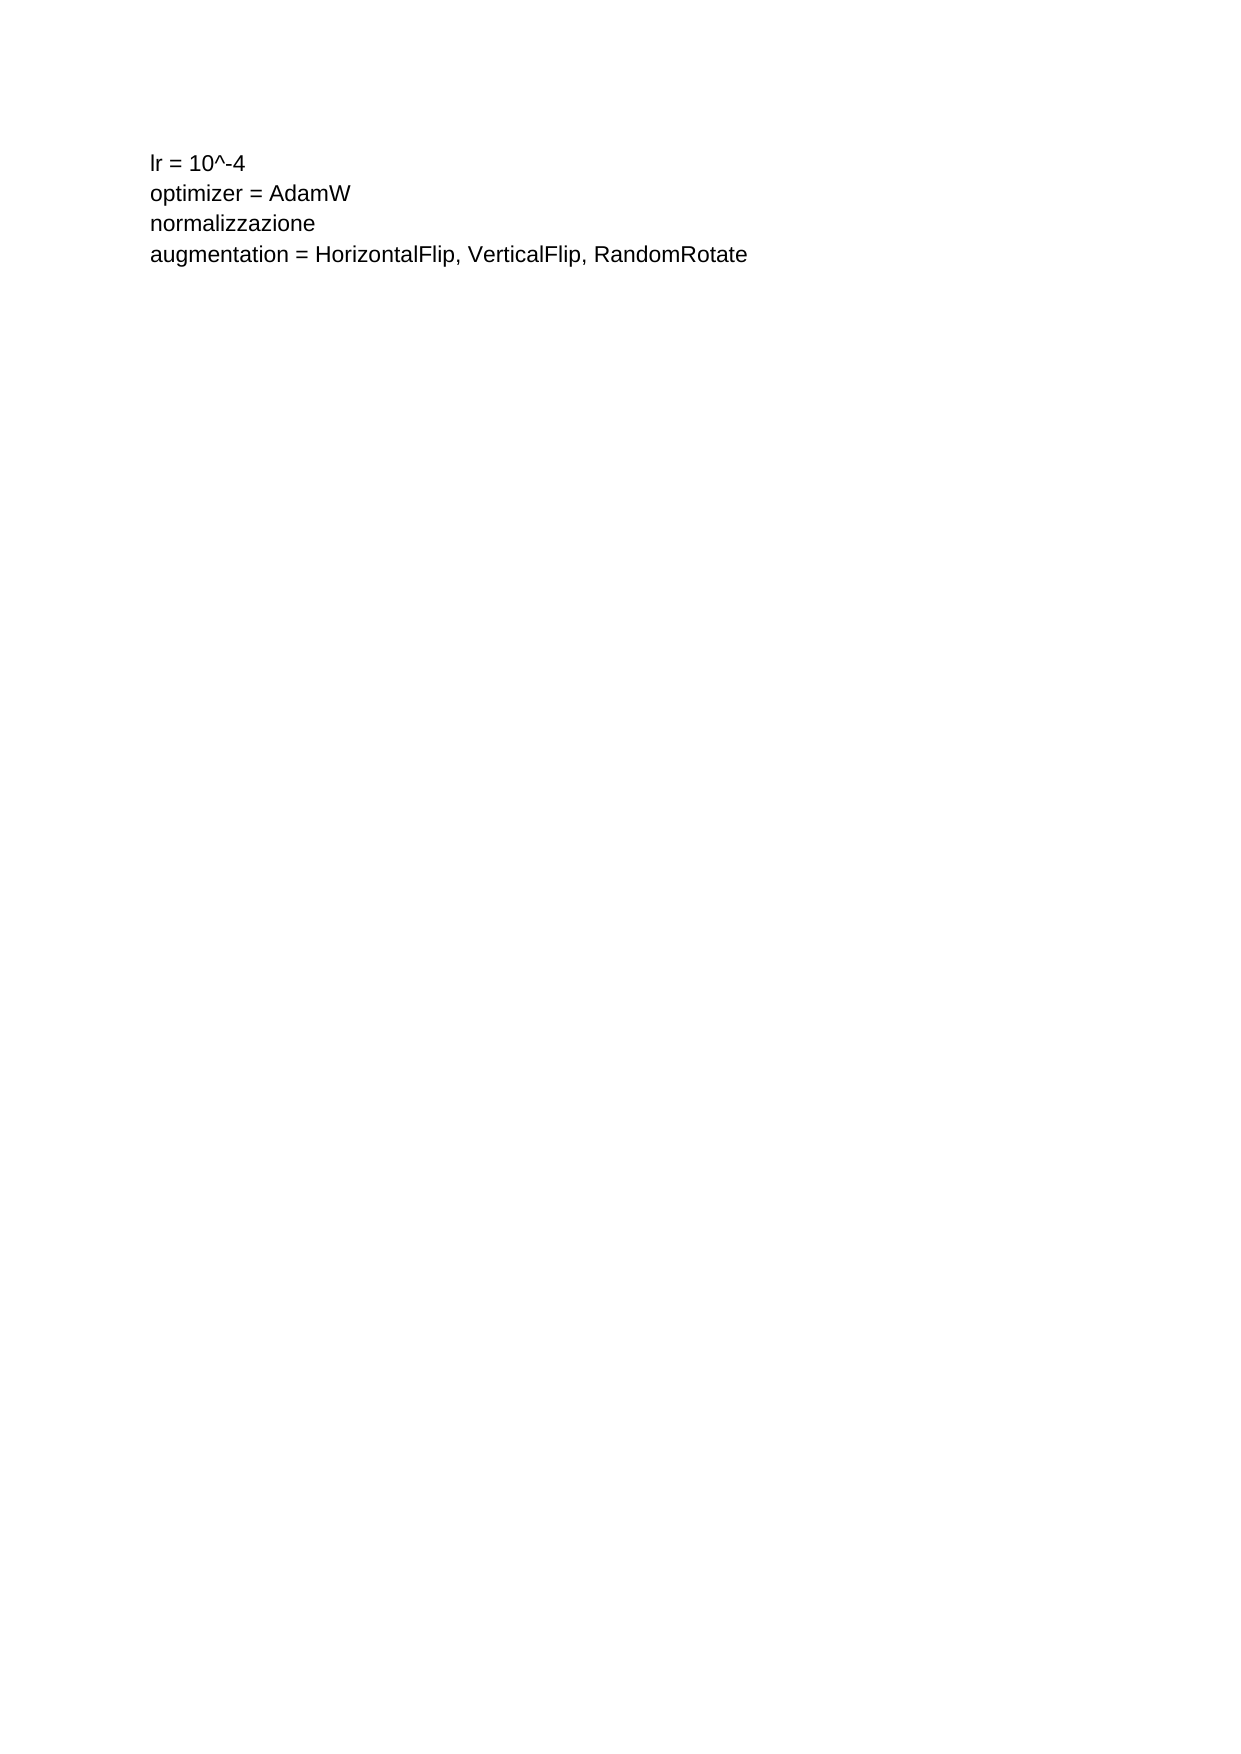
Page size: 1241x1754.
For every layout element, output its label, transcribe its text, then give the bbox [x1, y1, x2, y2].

text lr = 10^-4 [150, 150, 1090, 176]
text optimizer = AdamW [150, 180, 1090, 207]
text augmentation = HorizontalFlip, VerticalFlip, RandomRotate [150, 241, 1090, 267]
text normalizzazione [150, 210, 1090, 237]
